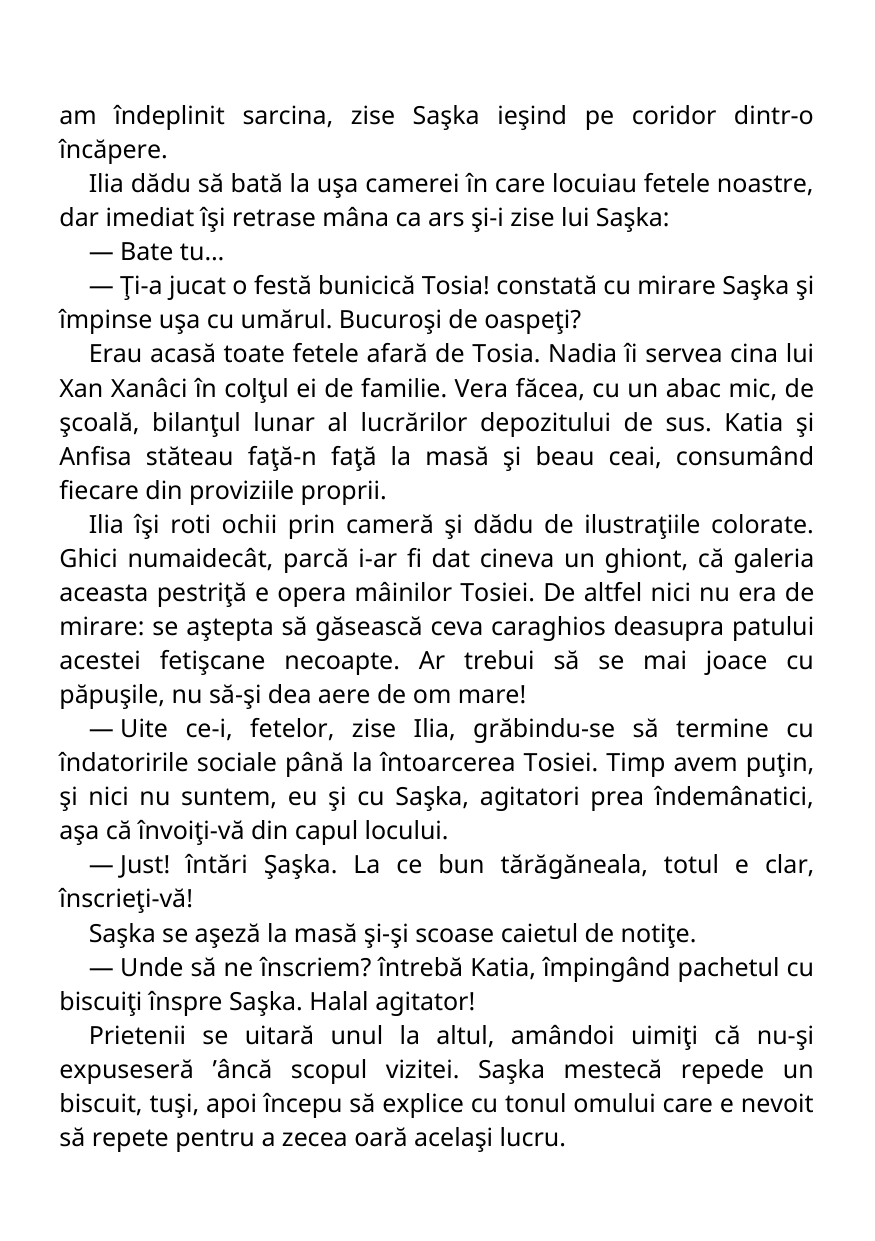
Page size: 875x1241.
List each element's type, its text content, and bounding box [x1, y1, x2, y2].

text Saşka se aşeză la masă şi-şi scoase caietul de notiţe. [59, 915, 815, 949]
text Prietenii se uitară unul la altul, amândoi uimiţi că nu-şi expuseseră ’âncă scopul vizitei. Saşka mestecă repede un biscuit, tuşi, apoi începu să explice cu tonul omului care e nevoit să repete pentru a zecea oară acelaşi lucru. [59, 1017, 815, 1154]
text — Bate tu… [59, 234, 815, 268]
text — Ţi-a jucat o festă bunicică Tosia! constată cu mirare Saşka şi împinse uşa cu umărul. Bucuroşi de oaspeţi? [59, 268, 815, 336]
text — Uite ce-i, fetelor, zise Ilia, grăbindu-se să termine cu îndatoririle sociale până la întoarcerea Tosiei. Timp avem puţin, şi nici nu suntem, eu şi cu Saşka, agitatori prea îndemânatici, aşa că învoiţi-vă din capul locului. [59, 711, 815, 847]
text — Unde să ne înscriem? întrebă Katia, împingând pachetul cu biscuiţi înspre Saşka. Halal agitator! [59, 949, 815, 1017]
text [59, 98, 815, 166]
text — Just! întări Şaşka. La ce bun tărăgăneala, totul e clar, înscrieţi-vă! [59, 847, 815, 915]
text Erau acasă toate fetele afară de Tosia. Nadia îi servea cina lui Xan Xanâci în colţul ei de familie. Vera făcea, cu un abac mic, de şcoală, bilanţul lunar al lucrărilor depozitului de sus. Katia şi Anfisa stăteau faţă-n faţă la masă şi beau ceai, consumând fiecare din proviziile proprii. [59, 336, 815, 506]
text Ilia îşi roti ochii prin cameră şi dădu de ilustraţiile colorate. Ghici numaidecât, parcă i-ar fi dat cineva un ghiont, că galeria aceasta pestriţă e opera mâinilor Tosiei. De altfel nici nu era de mirare: se aştepta să găsească ceva caraghios deasupra patului acestei fetişcane necoapte. Ar trebui să se mai joace cu păpuşile, nu să-şi dea aere de om mare! [59, 506, 815, 711]
text Ilia dădu să bată la uşa camerei în care locuiau fetele noastre, dar imediat îşi retrase mâna ca ars şi-i zise lui Saşka: [59, 166, 815, 234]
